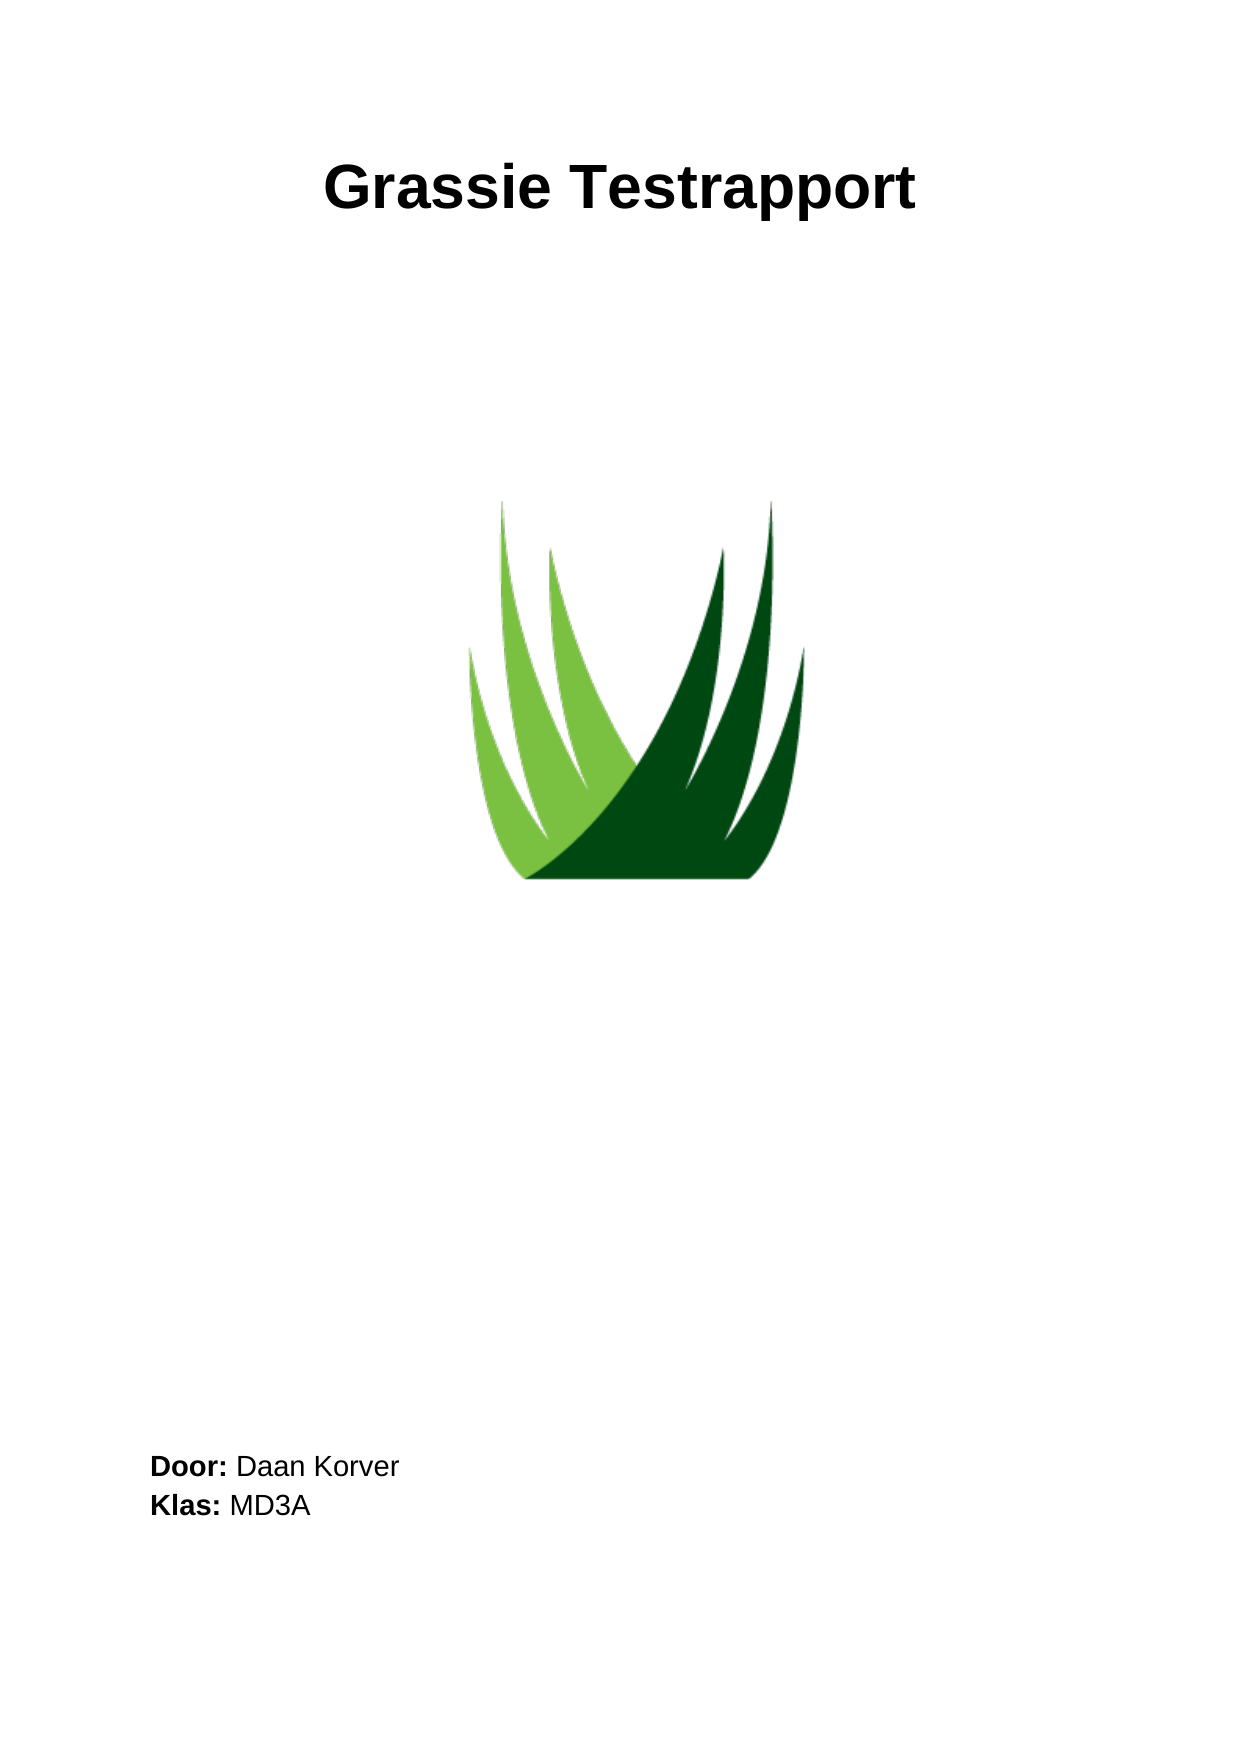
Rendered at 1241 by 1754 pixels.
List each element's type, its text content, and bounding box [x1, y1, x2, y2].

text Door: Daan Korver [150, 1449, 1090, 1483]
text Klas: MD3A [150, 1488, 1090, 1521]
text Grassie Testrapport [150, 150, 1090, 222]
picture [428, 501, 841, 905]
